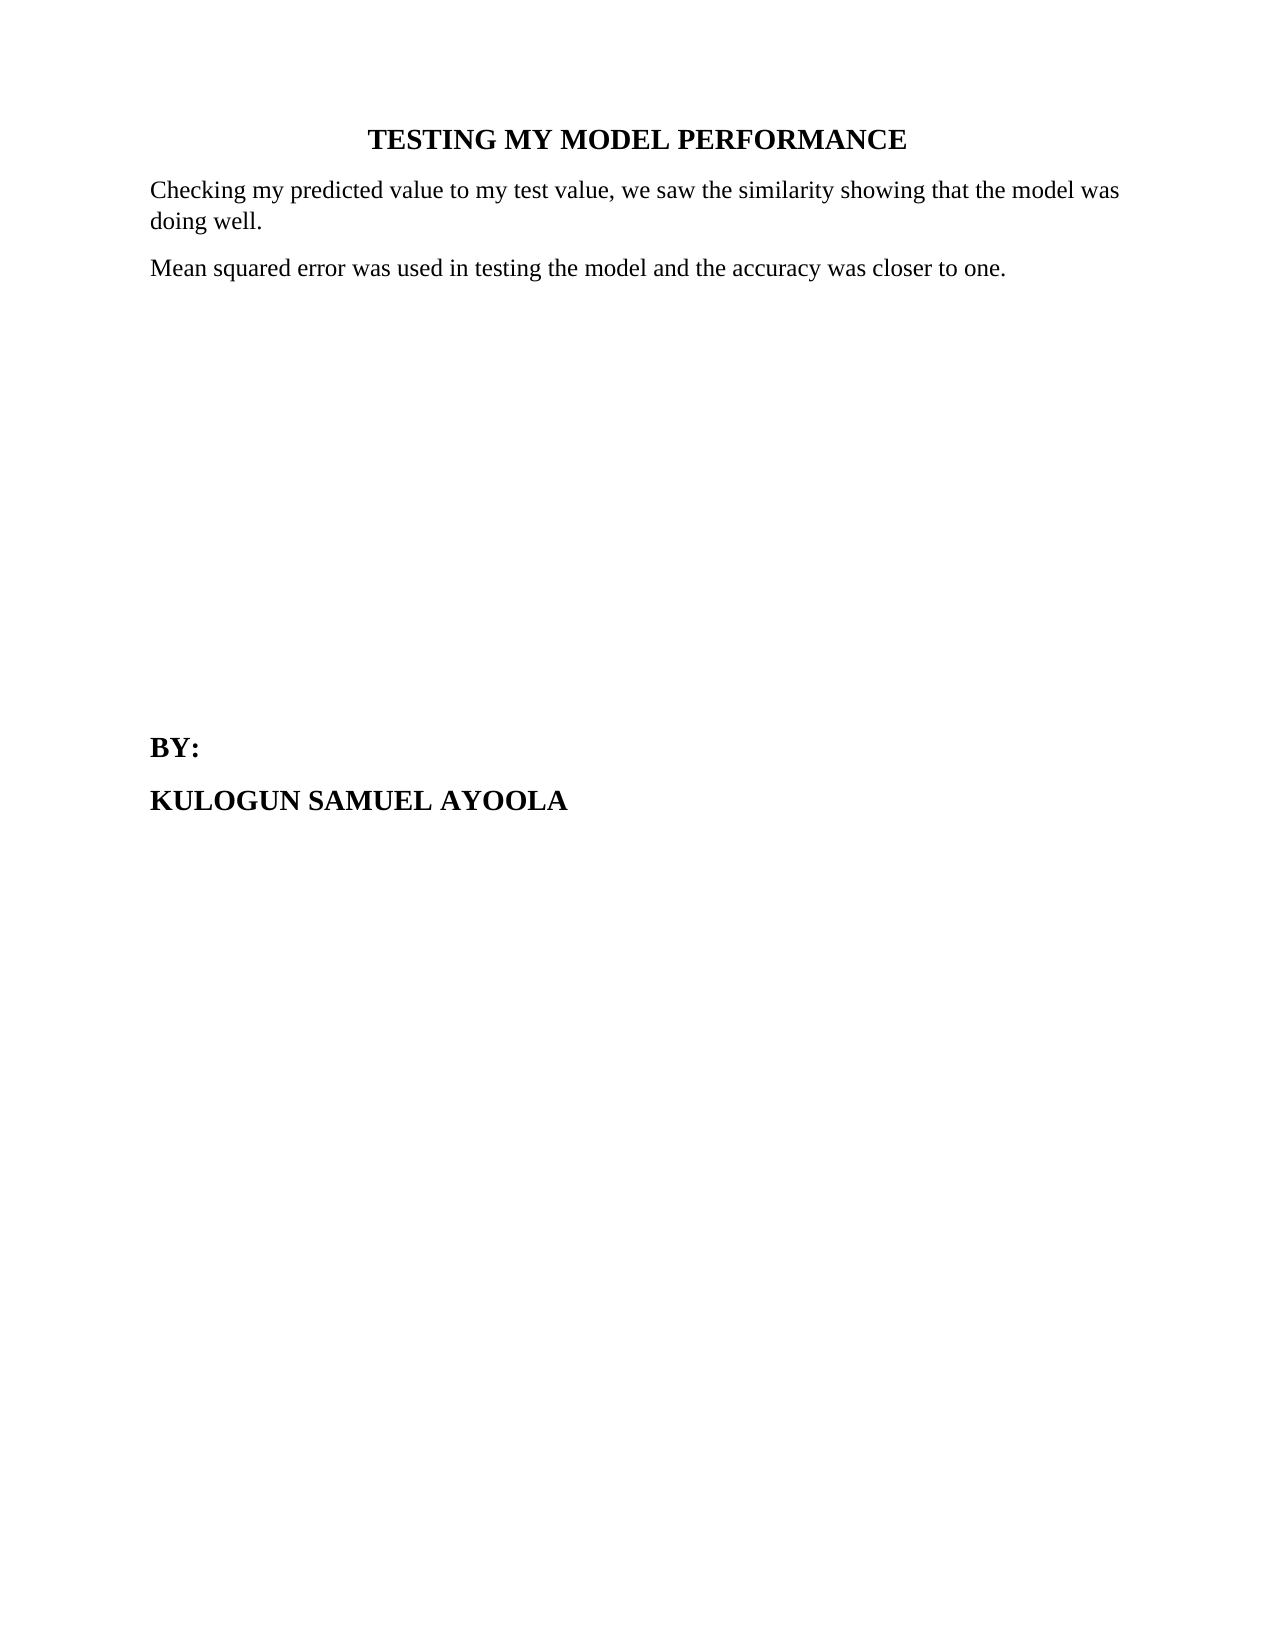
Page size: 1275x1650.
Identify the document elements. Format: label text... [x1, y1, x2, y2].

text KULOGUN SAMUEL AYOOLA [150, 783, 1125, 817]
text Checking my predicted value to my test value, we saw the similarity showing that the model was doing well. [150, 175, 1125, 234]
text BY: [150, 731, 1125, 764]
text TESTING MY MODEL PERFORMANCE [150, 122, 1125, 155]
text Mean squared error was used in testing the model and the accuracy was closer to one. [150, 253, 1125, 282]
